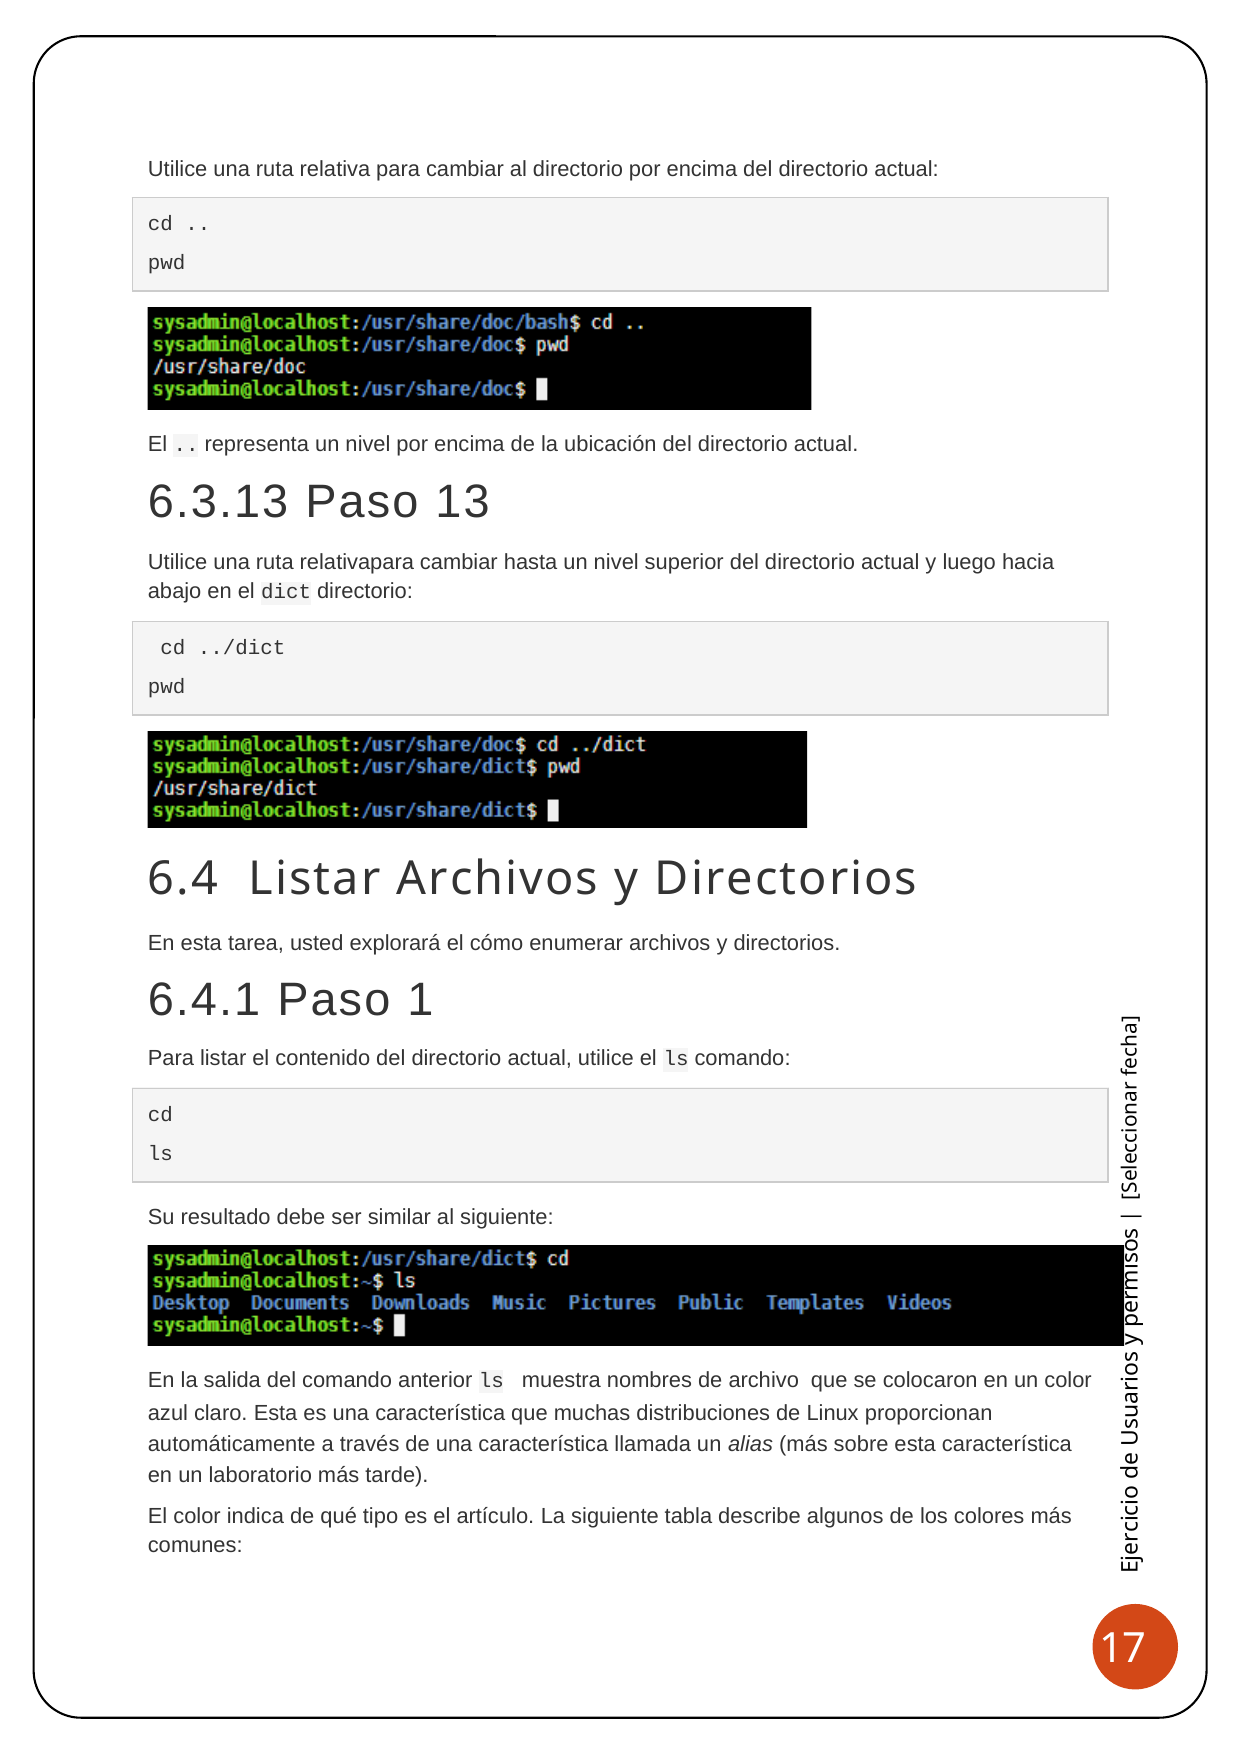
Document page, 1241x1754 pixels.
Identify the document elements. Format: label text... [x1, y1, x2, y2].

text Utilice una ruta relativa para cambiar al directorio por encima del directorio actual: [148, 150, 1092, 181]
text En esta tarea, usted explorará el cómo enumerar archivos y directorios. [148, 924, 1092, 955]
picture [147, 1245, 1125, 1346]
picture [147, 731, 808, 828]
text El .. representa un nivel por encima de la ubicación del directorio actual. [148, 426, 1092, 457]
text El color indica de qué tipo es el artículo. La siguiente tabla describe algunos de los colores más comunes: [148, 1503, 1092, 1557]
text pwd [133, 236, 1107, 290]
picture [147, 307, 812, 410]
subtitle 6.4.1 Paso 1 [148, 971, 1092, 1025]
text Su resultado debe ser similar al siguiente: [148, 1198, 1092, 1229]
text cd [133, 1089, 1107, 1127]
subtitle 6.4 Listar Archivos y Directorios [148, 844, 1092, 908]
text ls [133, 1127, 1107, 1181]
text En la salida del comando anterior ls muestra nombres de archivo que se colocaron en un color azul claro. Esta es una característica que muchas distribuciones de Linux proporcionan automáticamente a través de una característica llamada un alias (más sobre esta característica en un laboratorio más tarde). [148, 1362, 1092, 1487]
text pwd [133, 660, 1107, 714]
text Para listar el contenido del directorio actual, utilice el ls comando: [148, 1041, 1092, 1072]
text cd ../dict [133, 622, 1107, 660]
text Utilice una ruta relativapara cambiar hasta un nivel superior del directorio actual y luego hacia abajo en el dict directorio: [148, 543, 1092, 605]
subtitle 6.3.13 Paso 13 [148, 473, 1092, 527]
text cd .. [133, 198, 1107, 236]
